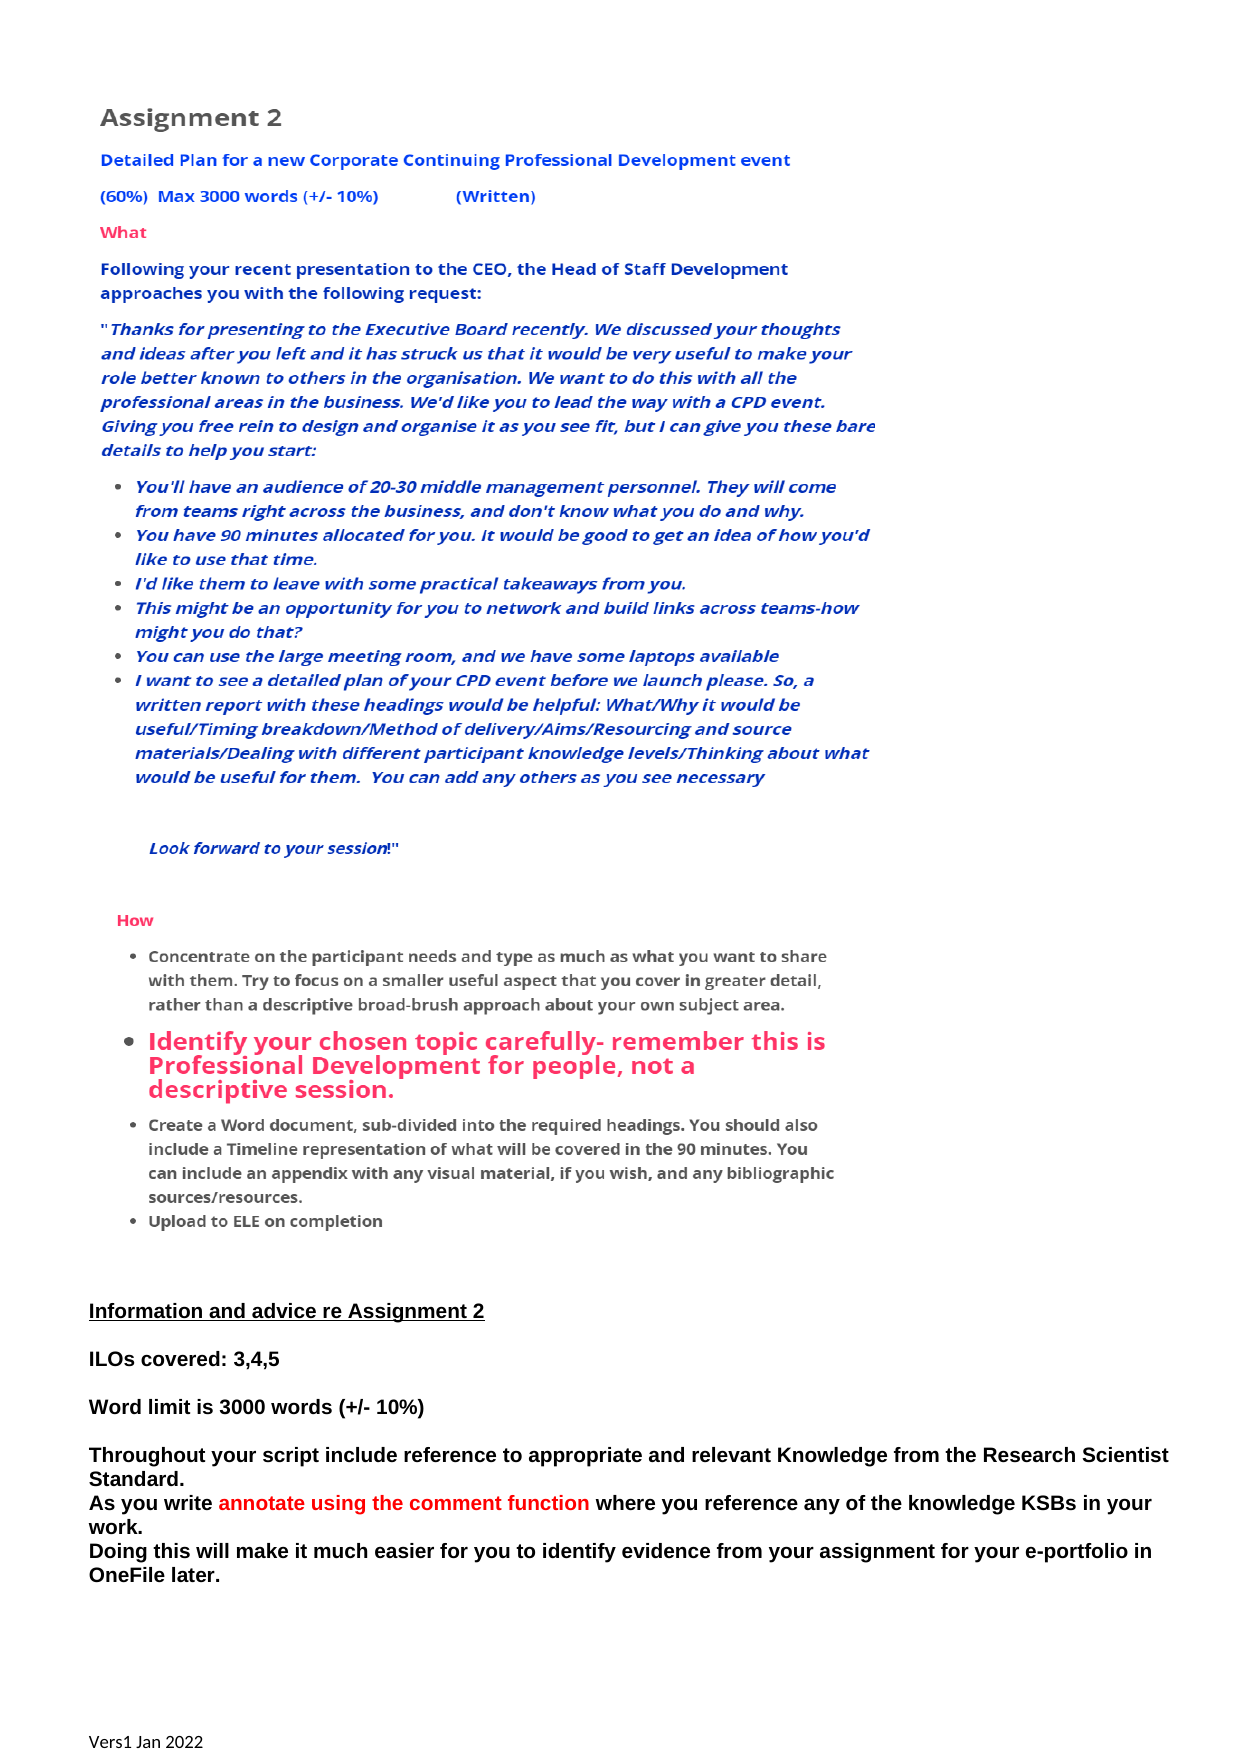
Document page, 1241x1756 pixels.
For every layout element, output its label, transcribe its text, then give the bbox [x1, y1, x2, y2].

picture [96, 832, 868, 1249]
text Throughout your script include reference to appropriate and relevant Knowledge from the Research Scientist Standard. [89, 1443, 1211, 1491]
text Information and advice re Assignment 2 [89, 1299, 1211, 1323]
text As you write annotate using the comment function where you reference any of the knowledge KSBs in your work. [89, 1491, 1211, 1539]
text Doing this will make it much easier for you to identify evidence from your assignment for your e-portfolio in OneFile later. [89, 1539, 1211, 1587]
text Word limit is 3000 words (+/- 10%) [89, 1395, 1211, 1419]
text ILOs covered: 3,4,5 [89, 1347, 1211, 1371]
picture [88, 104, 892, 799]
